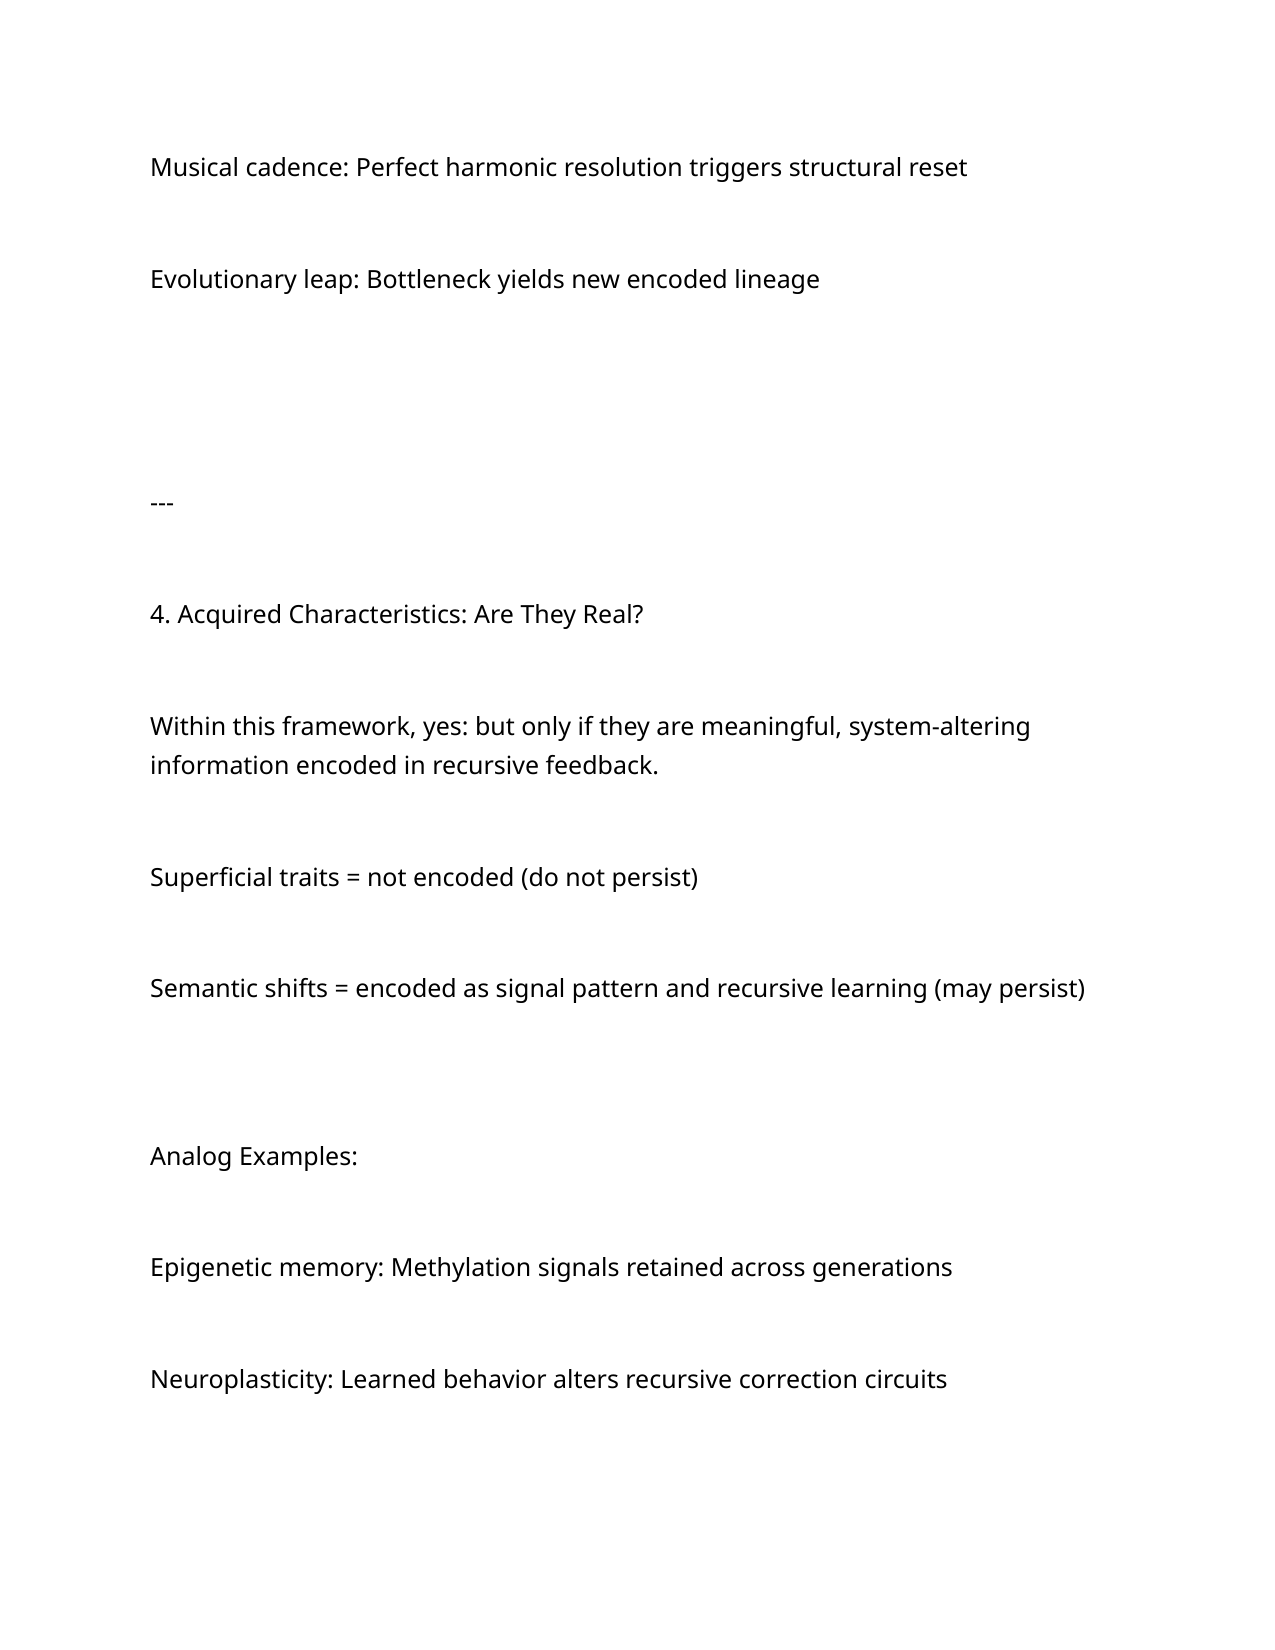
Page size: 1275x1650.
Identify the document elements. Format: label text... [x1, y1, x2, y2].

text Analog Examples: [150, 1138, 1125, 1172]
text Evolutionary leap: Bottleneck yields new encoded lineage [150, 262, 1125, 296]
text Superficial traits = not encoded (do not persist) [150, 859, 1125, 893]
text Semantic shifts = encoded as signal pattern and recursive learning (may persist) [150, 971, 1125, 1005]
text Epigenetic memory: Methylation signals retained across generations [150, 1250, 1125, 1284]
text Musical cadence: Perfect harmonic resolution triggers structural reset [150, 150, 1125, 184]
text Neuroplasticity: Learned behavior alters recursive correction circuits [150, 1362, 1125, 1396]
text --- [150, 485, 1125, 519]
text 4. Acquired Characteristics: Are They Real? [150, 597, 1125, 631]
text Within this framework, yes: but only if they are meaningful, system-altering information encoded in recursive feedback. [150, 708, 1125, 782]
